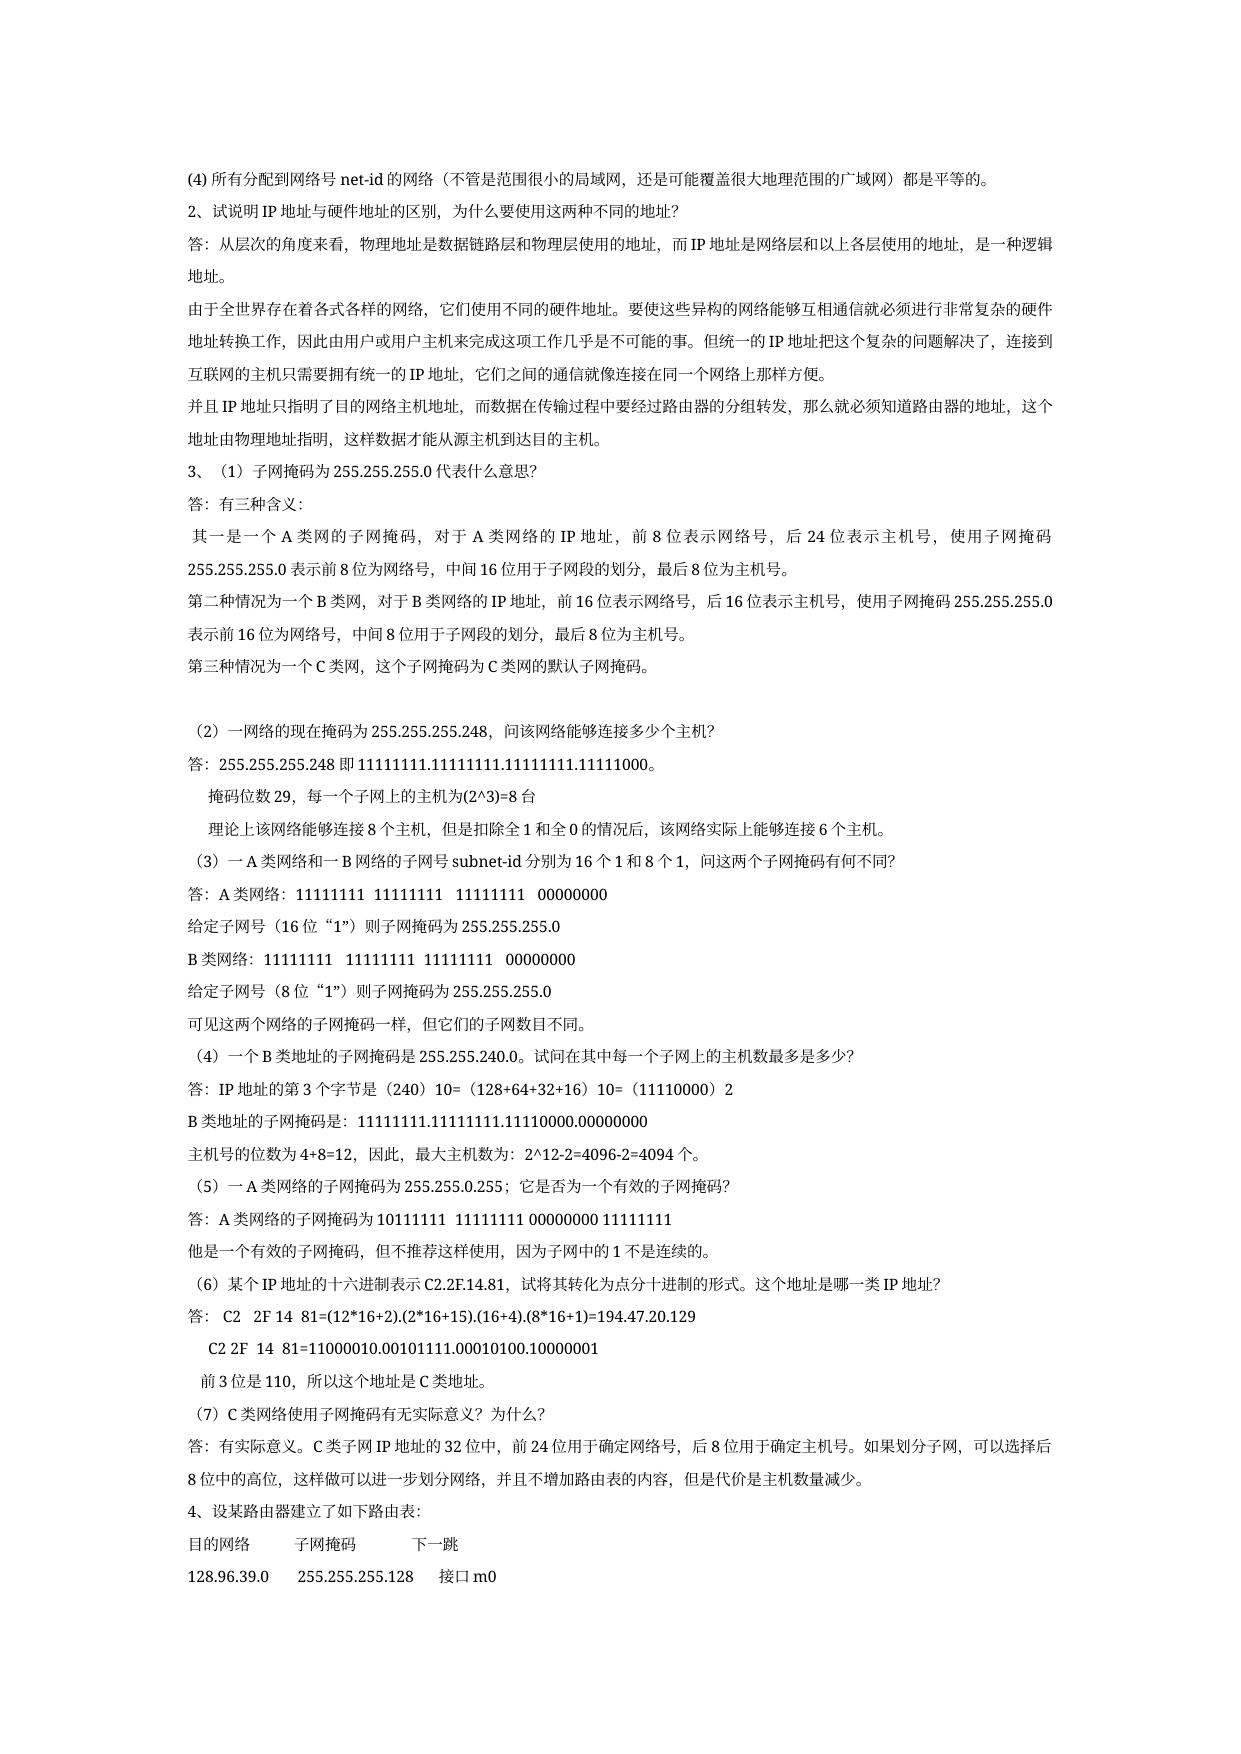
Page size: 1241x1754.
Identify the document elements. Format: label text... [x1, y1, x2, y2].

list 答：有三种含义： [187, 487, 1053, 519]
list 2、试说明IP地址与硬件地址的区别，为什么要使用这两种不同的地址？ [187, 194, 1053, 227]
list 第二种情况为一个B类网，对于B类网络的IP地址，前16位表示网络号，后16位表示主机号，使用子网掩码255.255.255.0表示前16位为网络号，中间8位用于子网段的划分，最后8位为主机号。 [187, 584, 1053, 649]
list （2）一网络的现在掩码为255.255.255.248，问该网络能够连接多少个主机？ [187, 714, 1053, 747]
list 目的网络 子网掩码 下一跳 [187, 1527, 1053, 1559]
list 给定子网号（8位“1”）则子网掩码为255.255.255.0 [187, 974, 1053, 1007]
list （3）一A类网络和一B网络的子网号subnet-id分别为16个1和8个1，问这两个子网掩码有何不同？ [187, 844, 1053, 877]
list （5）一A类网络的子网掩码为255.255.0.255；它是否为一个有效的子网掩码？ [187, 1169, 1053, 1202]
list 答：从层次的角度来看，物理地址是数据链路层和物理层使用的地址，而IP地址是网络层和以上各层使用的地址，是一种逻辑地址。 [187, 227, 1053, 292]
list 答：A类网络的子网掩码为10111111 11111111 00000000 11111111 [187, 1202, 1053, 1234]
list 第三种情况为一个C类网，这个子网掩码为C类网的默认子网掩码。 [187, 649, 1053, 682]
list （4）一个B类地址的子网掩码是255.255.240.0。试问在其中每一个子网上的主机数最多是多少？ [187, 1039, 1053, 1072]
list 答：A类网络：11111111 11111111 11111111 00000000 [187, 877, 1053, 909]
list （7）C类网络使用子网掩码有无实际意义？为什么？ [187, 1397, 1053, 1429]
list 由于全世界存在着各式各样的网络，它们使用不同的硬件地址。要使这些异构的网络能够互相通信就必须进行非常复杂的硬件地址转换工作，因此由用户或用户主机来完成这项工作几乎是不可能的事。但统一的IP地址把这个复杂的问题解决了，连接到互联网的主机只需要拥有统一的IP地址，它们之间的通信就像连接在同一个网络上那样方便。 [187, 292, 1053, 389]
list 可见这两个网络的子网掩码一样，但它们的子网数目不同。 [187, 1007, 1053, 1039]
list （6）某个IP地址的十六进制表示C2.2F.14.81，试将其转化为点分十进制的形式。这个地址是哪一类IP地址？ [187, 1267, 1053, 1299]
list 3、（1）子网掩码为255.255.255.0代表什么意思？ [187, 454, 1053, 487]
list 其一是一个A类网的子网掩码，对于A类网络的IP地址，前8位表示网络号，后24位表示主机号，使用子网掩码255.255.255.0表示前8位为网络号，中间16位用于子网段的划分，最后8位为主机号。 [187, 519, 1053, 584]
list 掩码位数29，每一个子网上的主机为(2^3)=8台 [187, 779, 1053, 812]
list 答：255.255.255.248即11111111.11111111.11111111.11111000。 [187, 747, 1053, 779]
list 128.96.39.0 255.255.255.128 接口m0 [187, 1559, 1053, 1592]
list B类地址的子网掩码是：11111111.11111111.11110000.00000000 [187, 1104, 1053, 1137]
list C2 2F 14 81=11000010.00101111.00010100.10000001 [187, 1332, 1053, 1364]
list 主机号的位数为4+8=12，因此，最大主机数为：2^12-2=4096-2=4094个。 [187, 1137, 1053, 1169]
list 答：有实际意义。C类子网IP地址的32位中，前24位用于确定网络号，后8位用于确定主机号。如果划分子网，可以选择后8位中的高位，这样做可以进一步划分网络，并且不增加路由表的内容，但是代价是主机数量减少。 [187, 1429, 1053, 1494]
list 答： C2 2F 14 81=(12*16+2).(2*16+15).(16+4).(8*16+1)=194.47.20.129 [187, 1299, 1053, 1332]
list 答：IP地址的第3个字节是（240）10=（128+64+32+16）10=（11110000）2 [187, 1072, 1053, 1104]
list B类网络：11111111 11111111 11111111 00000000 [187, 942, 1053, 974]
list 给定子网号（16位“1”）则子网掩码为255.255.255.0 [187, 909, 1053, 942]
list 并且IP地址只指明了目的网络主机地址，而数据在传输过程中要经过路由器的分组转发，那么就必须知道路由器的地址，这个地址由物理地址指明，这样数据才能从源主机到达目的主机。 [187, 389, 1053, 454]
list 前3位是110，所以这个地址是C类地址。 [187, 1364, 1053, 1397]
list (4) 所有分配到网络号 net-id的网络（不管是范围很小的局域网，还是可能覆盖很大地理范围的广域网）都是平等的。 [187, 162, 1053, 194]
list 理论上该网络能够连接8个主机，但是扣除全1和全0的情况后，该网络实际上能够连接6个主机。 [187, 812, 1053, 844]
list 4、设某路由器建立了如下路由表： [187, 1494, 1053, 1527]
list 他是一个有效的子网掩码，但不推荐这样使用，因为子网中的1不是连续的。 [187, 1234, 1053, 1267]
